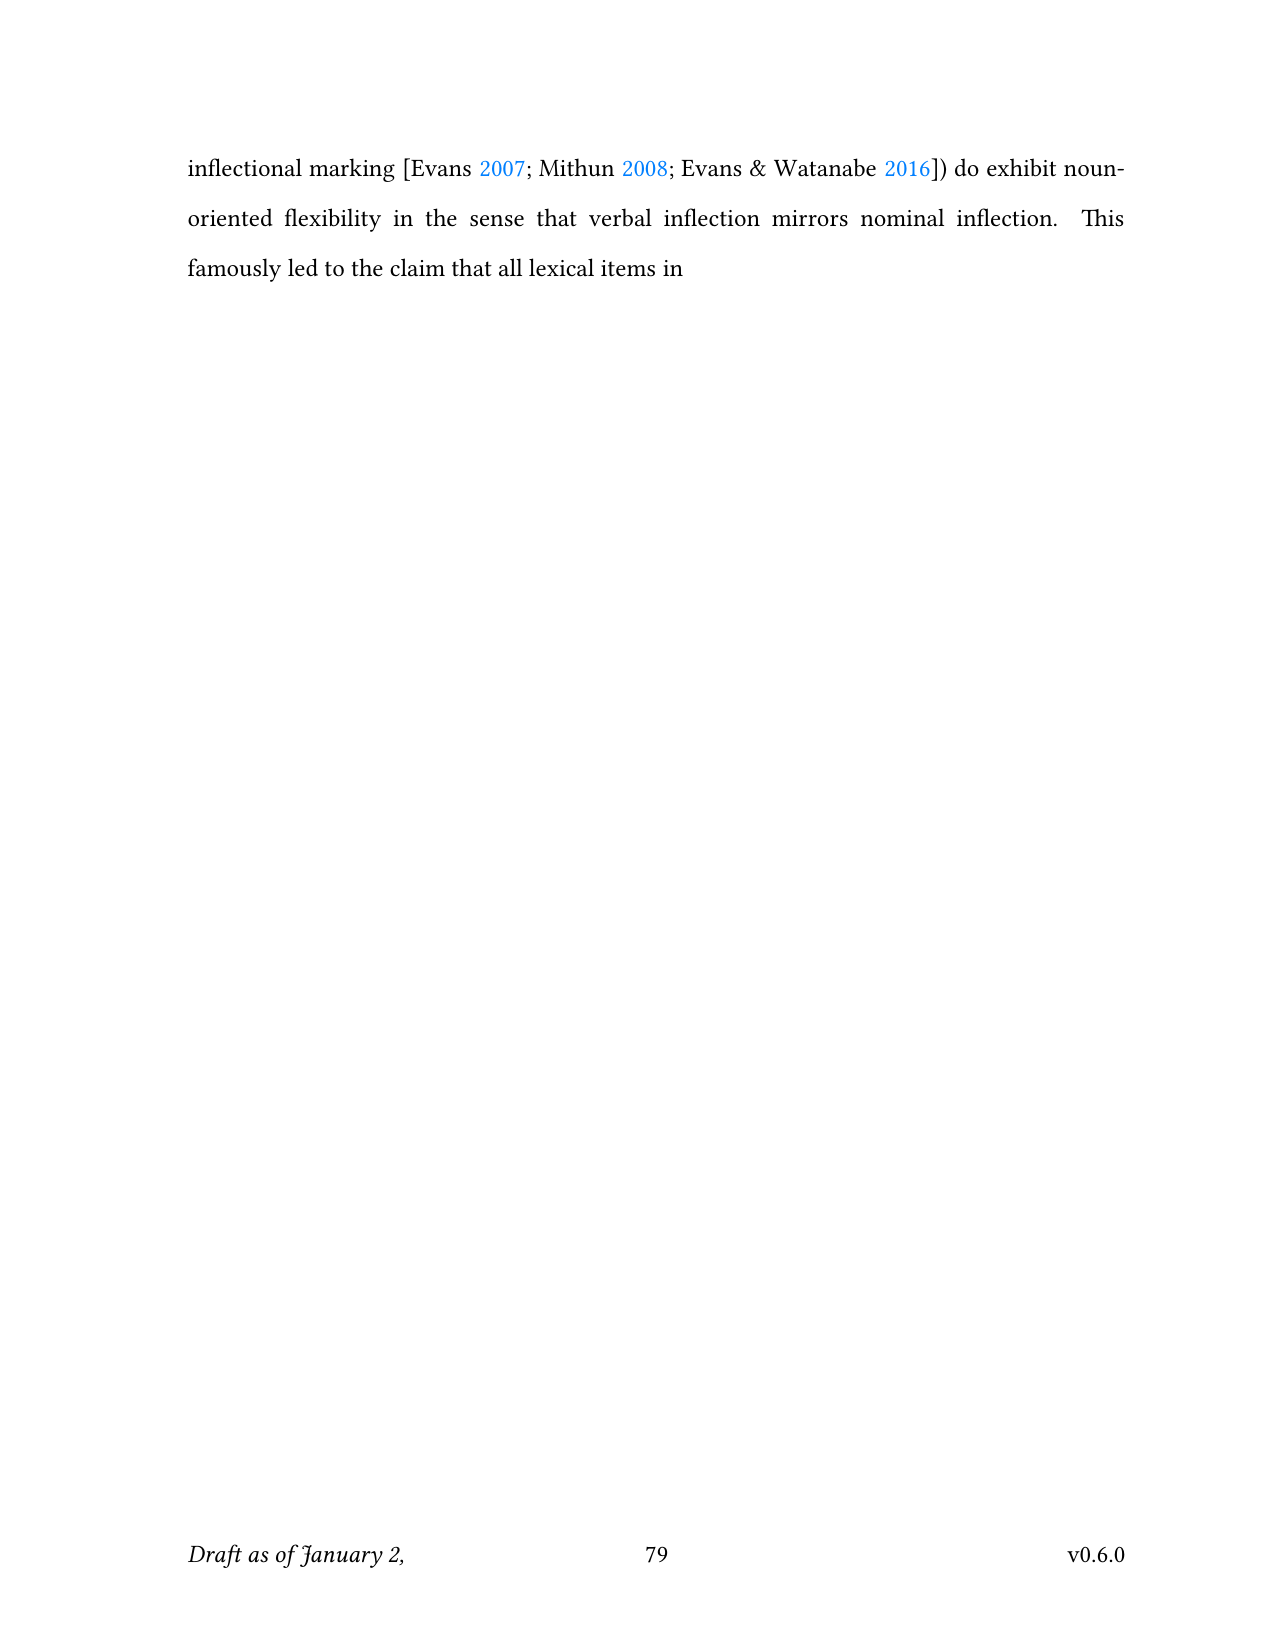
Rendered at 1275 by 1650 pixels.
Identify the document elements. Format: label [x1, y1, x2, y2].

text [187, 154, 1126, 282]
